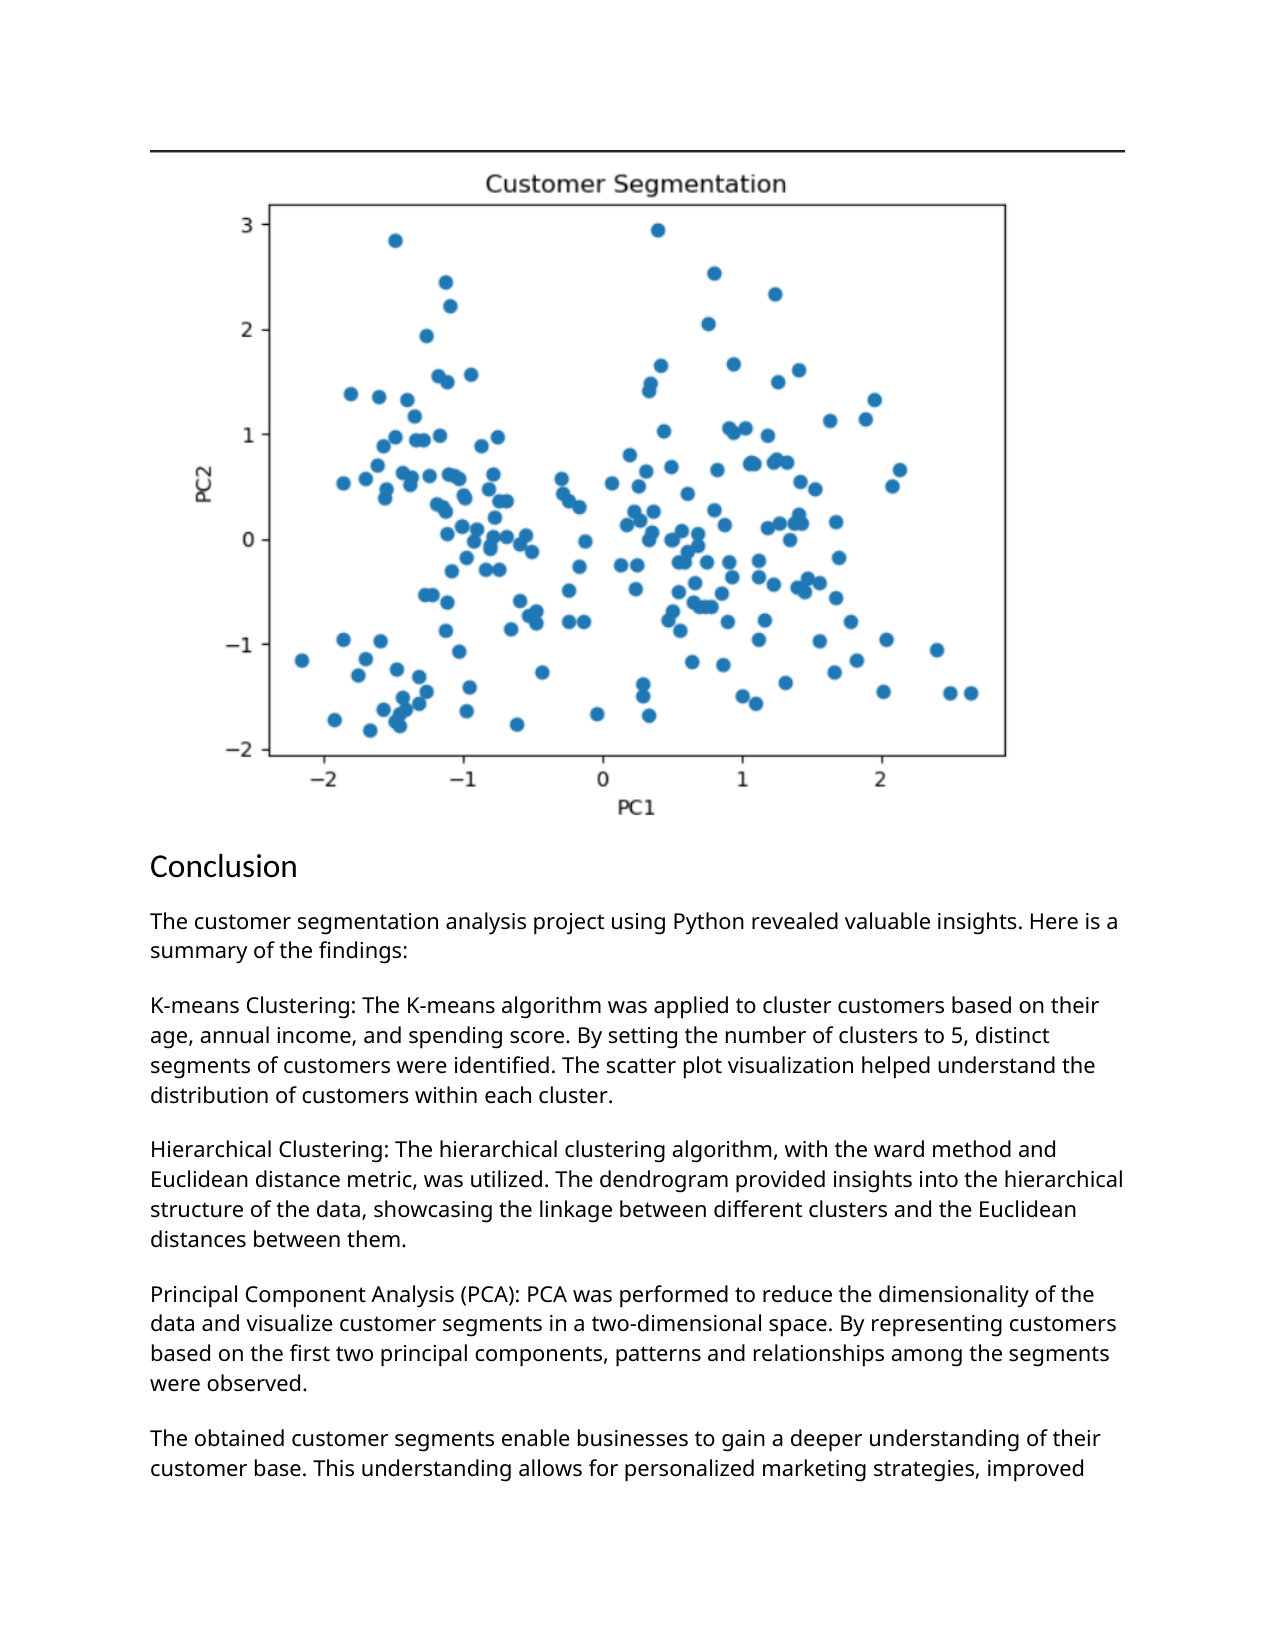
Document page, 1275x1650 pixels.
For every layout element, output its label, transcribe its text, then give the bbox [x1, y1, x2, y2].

text Conclusion [150, 845, 1125, 886]
text Principal Component Analysis (PCA): PCA was performed to reduce the dimensionality of the data and visualize customer segments in a two-dimensional space. By representing customers based on the first two principal components, patterns and relationships among the segments were observed. [150, 1278, 1125, 1398]
text Hierarchical Clustering: The hierarchical clustering algorithm, with the ward method and Euclidean distance metric, was utilized. The dendrogram provided insights into the hierarchical structure of the data, showcasing the linkage between different clusters and the Euclidean distances between them. [150, 1134, 1125, 1253]
text The customer segmentation analysis project using Python revealed valuable insights. Here is a summary of the findings: [150, 906, 1125, 965]
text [150, 1423, 1125, 1482]
picture [150, 150, 1125, 827]
text K-means Clustering: The K-means algorithm was applied to cluster customers based on their age, annual income, and spending score. By setting the number of clusters to 5, distinct segments of customers were identified. The scatter plot visualization helped understand the distribution of customers within each cluster. [150, 990, 1125, 1109]
